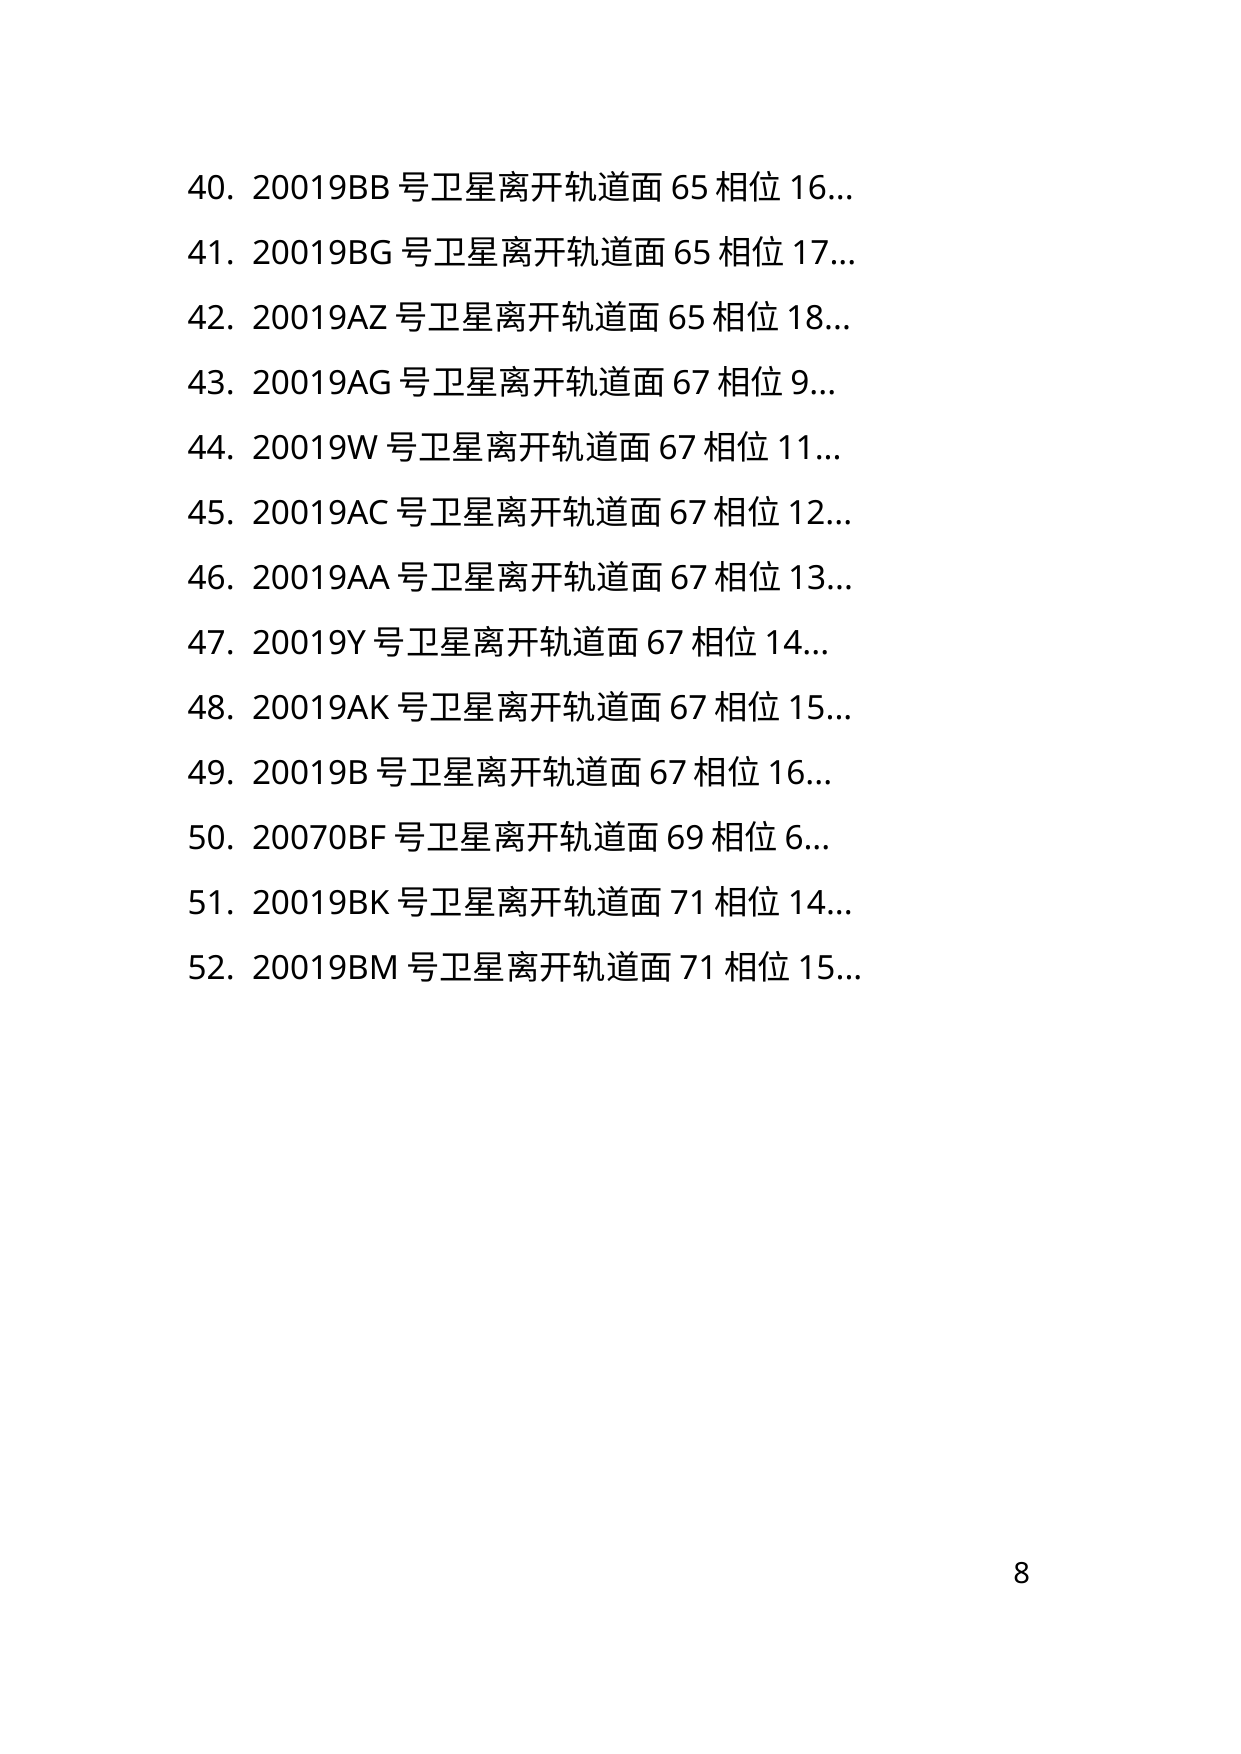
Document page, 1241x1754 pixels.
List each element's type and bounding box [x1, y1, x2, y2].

text [187, 152, 1053, 1062]
